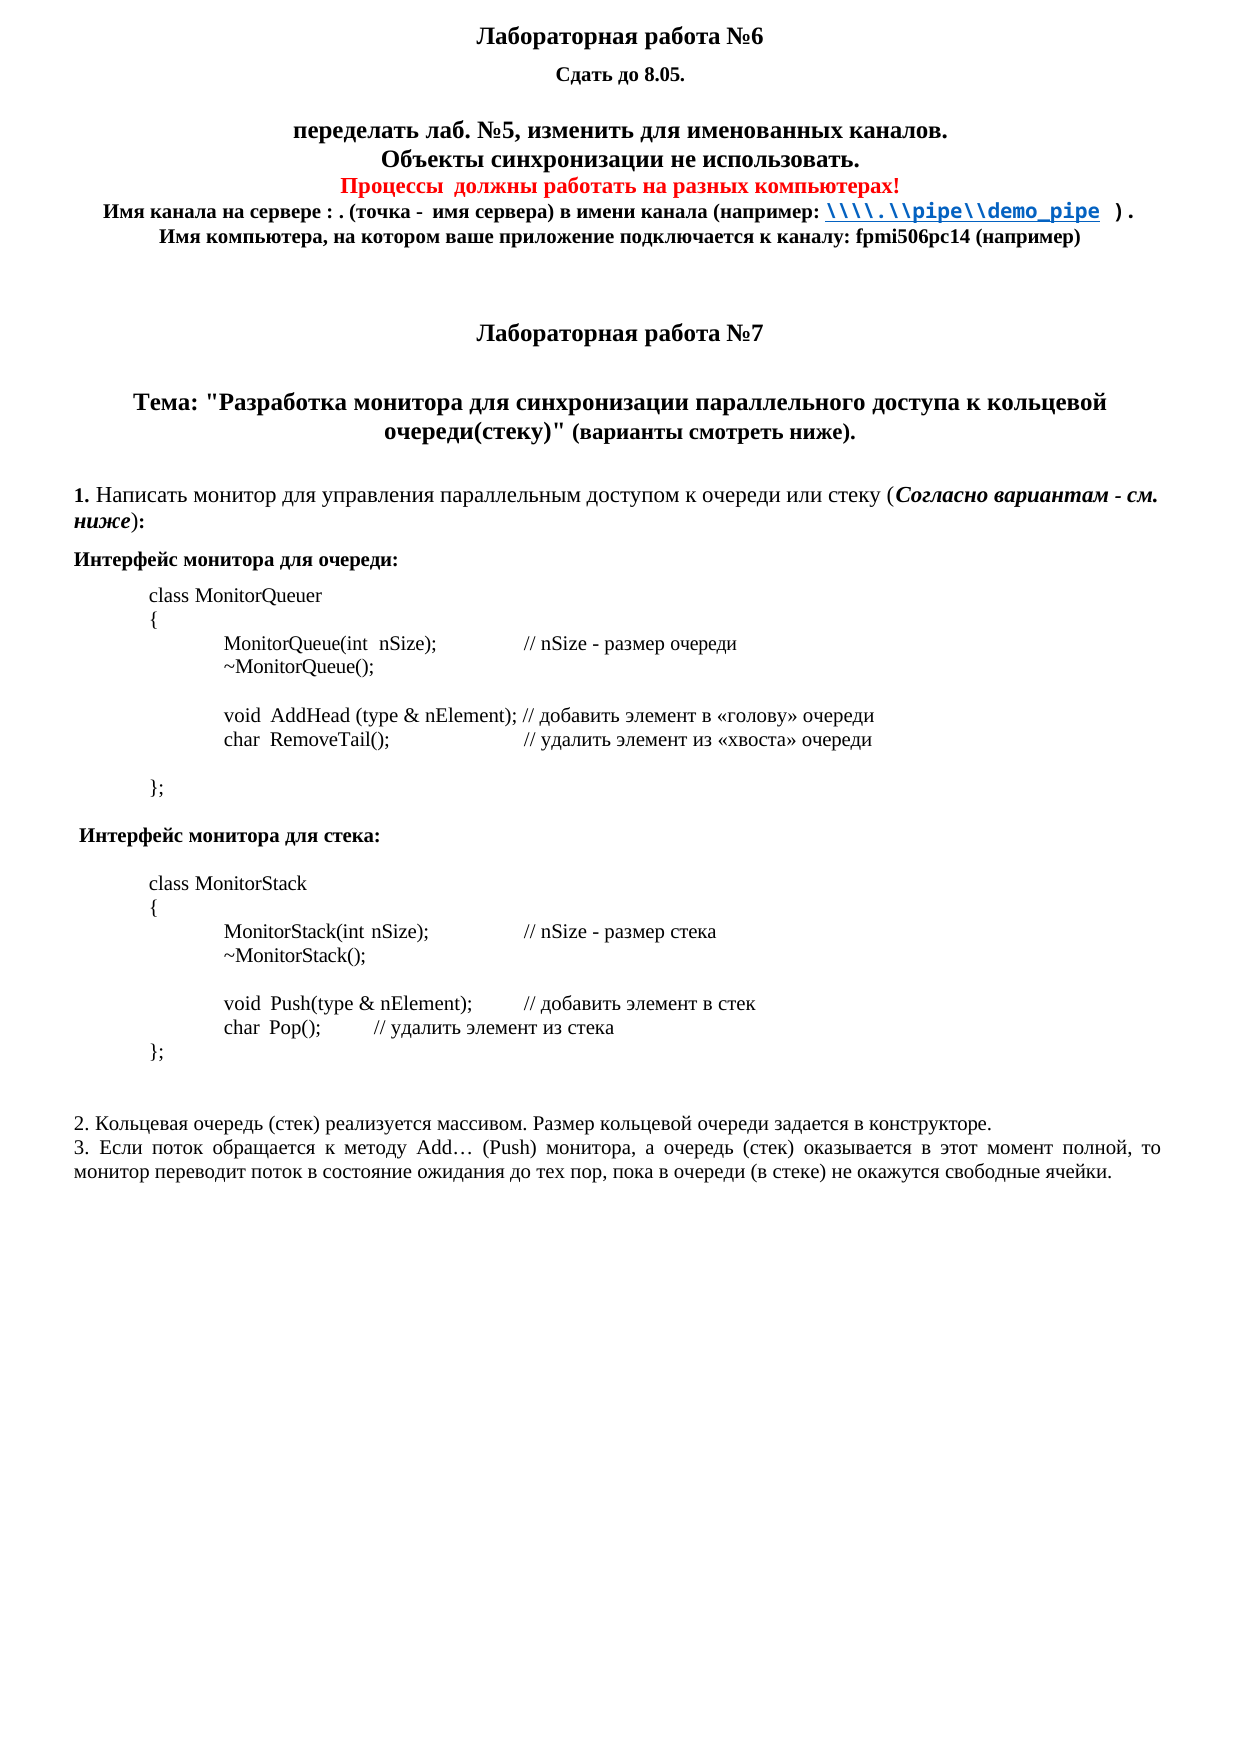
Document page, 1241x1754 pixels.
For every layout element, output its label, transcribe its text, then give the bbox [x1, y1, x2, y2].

subtitle Интерфейс монитора для очереди: [74, 546, 1178, 571]
list Кольцевая очередь (стек) реализуется массивом. Размер кольцевой очереди задается в конструкторе. [74, 1111, 1178, 1135]
text Имя компьютера, на котором ваше приложение подключается к каналу: fpmi506pc14 (например) [78, 224, 1161, 248]
text class MonitorStack [149, 871, 1178, 895]
list Написать монитор для управления параллельным доступом к очереди или стеку (Согласно вариантам - см. ниже): [74, 481, 1167, 533]
text Лабораторная работа №7 [79, 318, 1161, 346]
text Объекты синхронизации не использовать. [79, 144, 1161, 173]
subtitle Интерфейс монитора для стека: [79, 823, 1178, 847]
text Тема: "Разработка монитора для синхронизации параллельного доступа к кольцевой очереди(стеку)" (варианты смотреть ниже). [78, 387, 1161, 445]
text MonitorStack(int nSize); // nSize - размер стека [224, 919, 1178, 943]
list Если поток обращается к методу Add… (Push) монитора, а очередь (стек) оказывается в этот момент полной, то монитор переводит поток в состояние ожидания до тех пор, пока в очереди (в стеке) не окажутся свободные ячейки. [74, 1135, 1166, 1183]
subtitle Сдать до 8.05. [79, 62, 1161, 86]
text MonitorQueue(int nSize); // nSize - размер очереди [224, 631, 1178, 655]
text ~MonitorQueue(); [224, 655, 1178, 678]
text { [149, 607, 1178, 631]
text Лабораторная работа №6 [79, 21, 1161, 49]
text }; [149, 1039, 1178, 1063]
text ~MonitorStack(); [224, 943, 1178, 967]
text class MonitorQueuer [149, 583, 1178, 607]
text void Push(type & nElement); // добавить элемент в стек char Pop(); // удалить элемент из стека [224, 991, 756, 1039]
text }; [149, 775, 1178, 799]
text void AddHead (type & nElement); // добавить элемент в «голову» очереди char RemoveTail(); // удалить элемент из «хвоста» очереди [224, 703, 875, 751]
text переделать лаб. №5, изменить для именованных каналов. [79, 115, 1161, 144]
text { [149, 895, 1178, 919]
text Процессы должны работать на разных компьютерах! [79, 173, 1161, 199]
text Имя канала на сервере : . (точка - имя сервера) в имени канала (например: \\\\.\\pipe\\demo_pipe ). [79, 199, 1161, 224]
